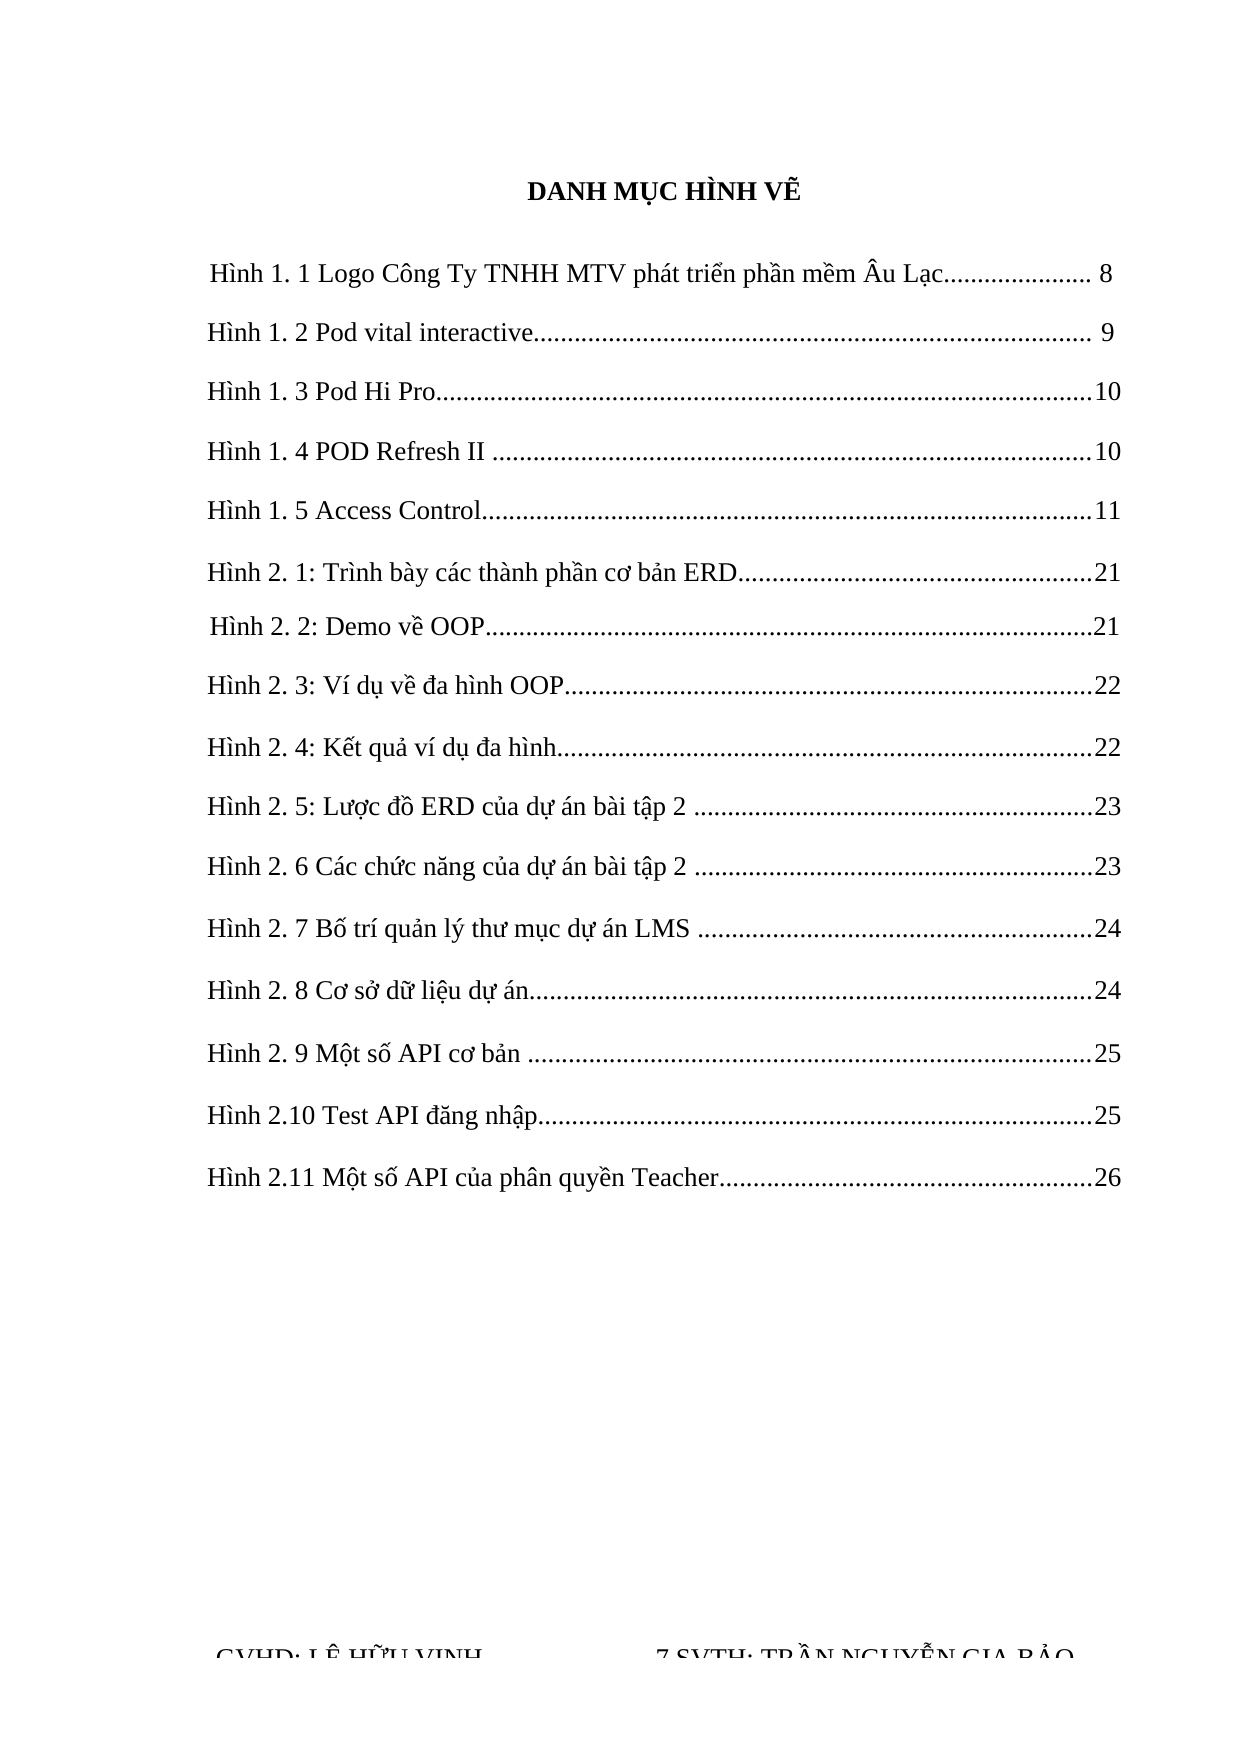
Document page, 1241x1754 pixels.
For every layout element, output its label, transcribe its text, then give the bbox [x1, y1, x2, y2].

text Hình 1. 3 Pod Hi Pro 10 [207, 375, 1146, 407]
text Hình 1. 4 POD Refresh II 10 [207, 435, 1146, 466]
text Hình 2. 1: Trình bày các thành phần cơ bản ERD 21 [207, 556, 1146, 587]
text Hình 1. 1 Logo Công Ty TNHH MTV phát triển phần mềm Âu Lạc...................... 8 [182, 257, 1146, 288]
text Hình 2. 8 Cơ sở dữ liệu dự án 24 [207, 974, 1146, 1006]
text Hình 2. 5: Lược đồ ERD của dự án bài tập 2 23 [207, 791, 1146, 822]
text Hình 2. 3: Ví dụ về đa hình OOP 22 [207, 669, 1146, 700]
text Hình 2. 9 Một số API cơ bản 25 [207, 1037, 1146, 1068]
text Hình 2.10 Test API đăng nhập 25 [207, 1099, 1146, 1130]
text Hình 2.11 Một số API của phân quyền Teacher 26 [207, 1161, 1146, 1192]
text Hình 2. 7 Bố trí quản lý thư mục dự án LMS 24 [207, 912, 1146, 943]
text Hình 1. 5 Access Control 11 [207, 494, 1146, 525]
text Hình 2. 4: Kết quả ví dụ đa hình 22 [207, 731, 1146, 762]
subtitle DANH MỤC HÌNH VẼ [358, 176, 970, 207]
text Hình 2. 6 Các chức năng của dự án bài tập 2 23 [207, 850, 1146, 881]
text Hình 1. 2 Pod vital interactive 9 [207, 316, 1146, 347]
text Hình 2. 2: Demo về OOP..........................................................................................21 [182, 610, 1146, 641]
